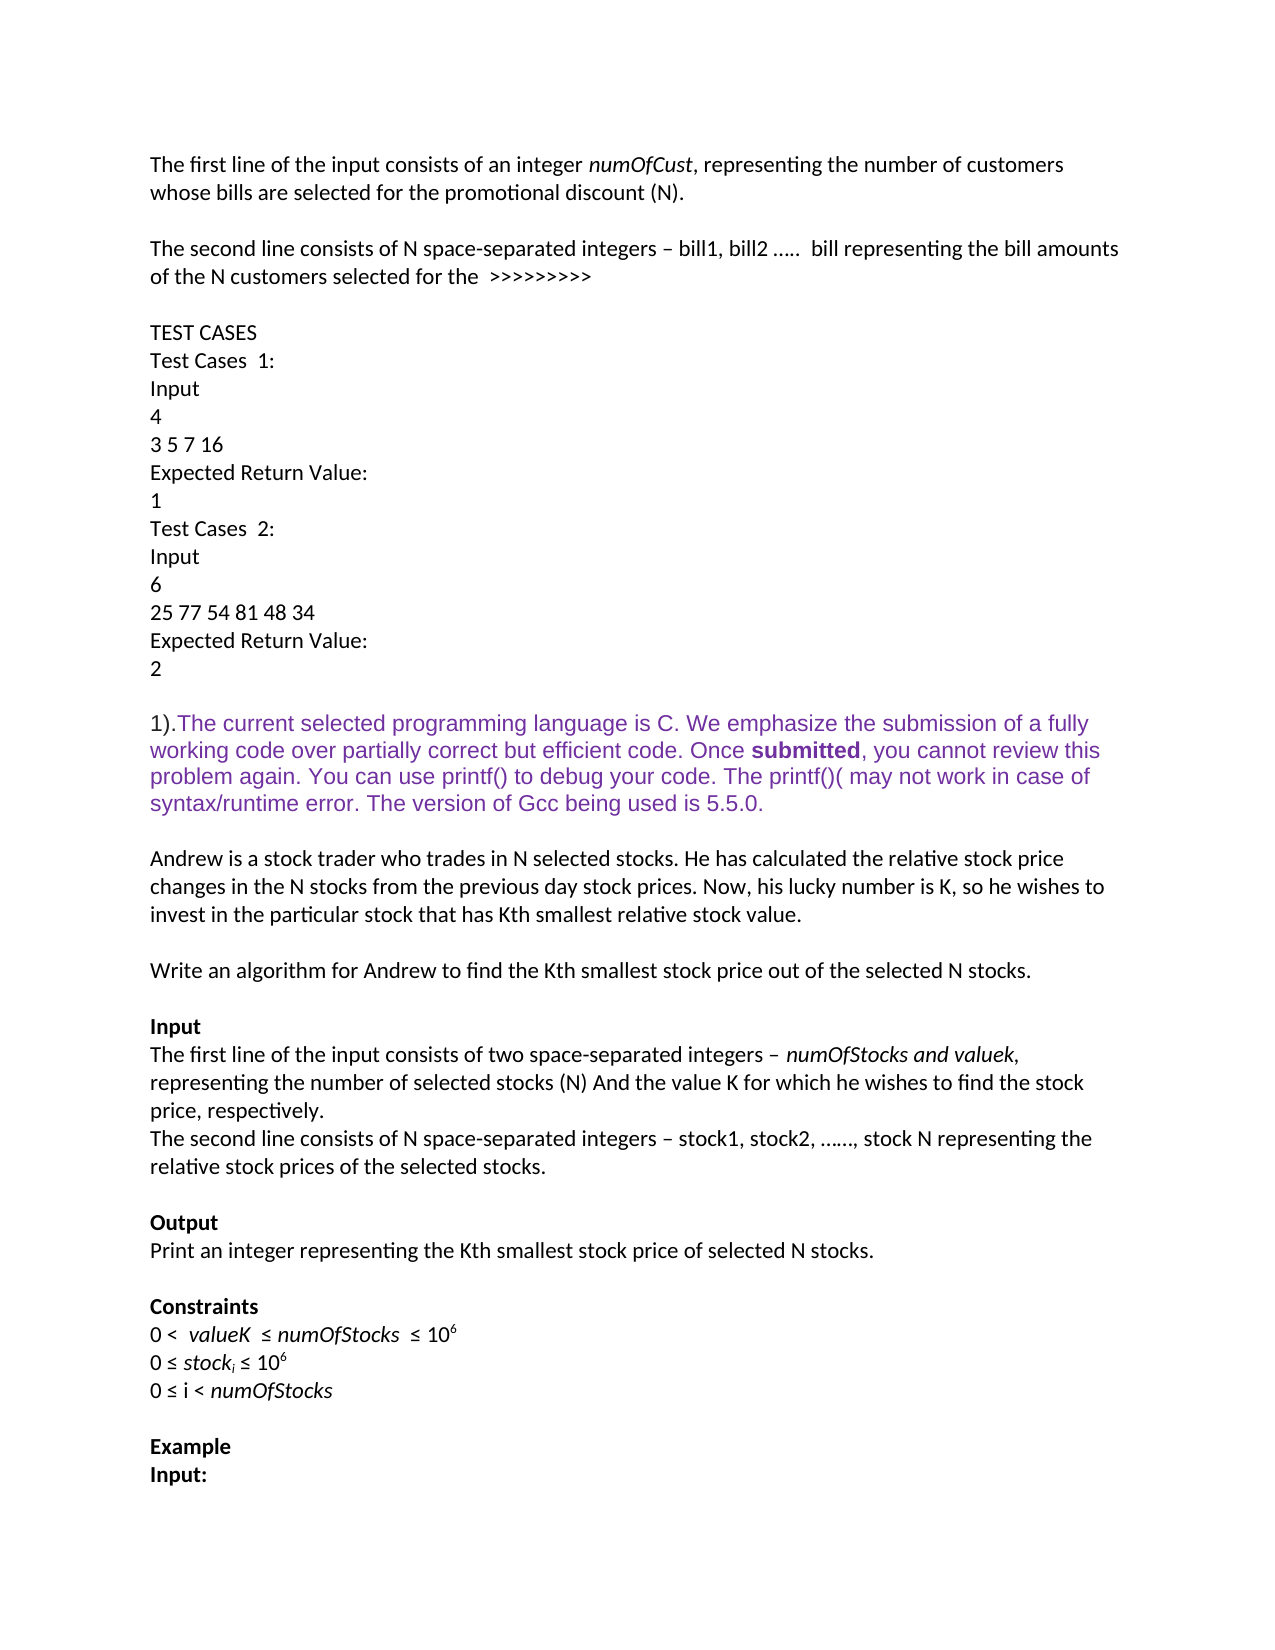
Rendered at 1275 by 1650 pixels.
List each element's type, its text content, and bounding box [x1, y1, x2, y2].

text Constraints [150, 1292, 1125, 1320]
text Input [150, 1012, 1125, 1040]
text 0 < valueK ≤ numOfStocks ≤ 106 [150, 1320, 1125, 1348]
text Output [150, 1208, 1125, 1236]
text Write an algorithm for Andrew to find the Kth smallest stock price out of the selected N stocks. [150, 956, 1125, 984]
text Input [150, 542, 1125, 570]
text The second line consists of N space-separated integers – bill1, bill2 ….. bill representing the bill amounts of the N customers selected for the >>>>>>>>> [150, 234, 1125, 290]
text Input: [150, 1460, 1125, 1488]
text Expected Return Value: [150, 458, 1125, 486]
text 6 [150, 570, 1125, 598]
text 0 ≤ stocki ≤ 106 [150, 1348, 1125, 1376]
text Andrew is a stock trader who trades in N selected stocks. He has calculated the relative stock price changes in the N stocks from the previous day stock prices. Now, his lucky number is K, so he wishes to invest in the particular stock that has Kth smallest relative stock value. [150, 844, 1125, 928]
text The first line of the input consists of an integer numOfCust, representing the number of customers whose bills are selected for the promotional discount (N). [150, 150, 1125, 206]
text 1).The current selected programming language is C. We emphasize the submission of a fully working code over partially correct but efficient code. Once submitted, you cannot review this problem again. You can use printf() to debug your code. The printf()( may not work in case of syntax/runtime error. The version of Gcc being used is 5.5.0. [150, 710, 1125, 816]
text The second line consists of N space-separated integers – stock1, stock2, ……, stock N representing the relative stock prices of the selected stocks. [150, 1124, 1125, 1180]
text 1 [150, 486, 1125, 514]
text 4 [150, 402, 1125, 430]
text Test Cases 1: [150, 346, 1125, 374]
text 25 77 54 81 48 34 [150, 598, 1125, 626]
text Test Cases 2: [150, 514, 1125, 542]
text 3 5 7 16 [150, 430, 1125, 458]
text 2 [150, 654, 1125, 682]
text 0 ≤ i < numOfStocks [150, 1376, 1125, 1404]
text Print an integer representing the Kth smallest stock price of selected N stocks. [150, 1236, 1125, 1264]
text TEST CASES [150, 318, 1125, 346]
text Expected Return Value: [150, 626, 1125, 654]
text Input [150, 374, 1125, 402]
text Example [150, 1432, 1125, 1460]
text The first line of the input consists of two space-separated integers – numOfStocks and valuek, representing the number of selected stocks (N) And the value K for which he wishes to find the stock price, respectively. [150, 1040, 1125, 1124]
